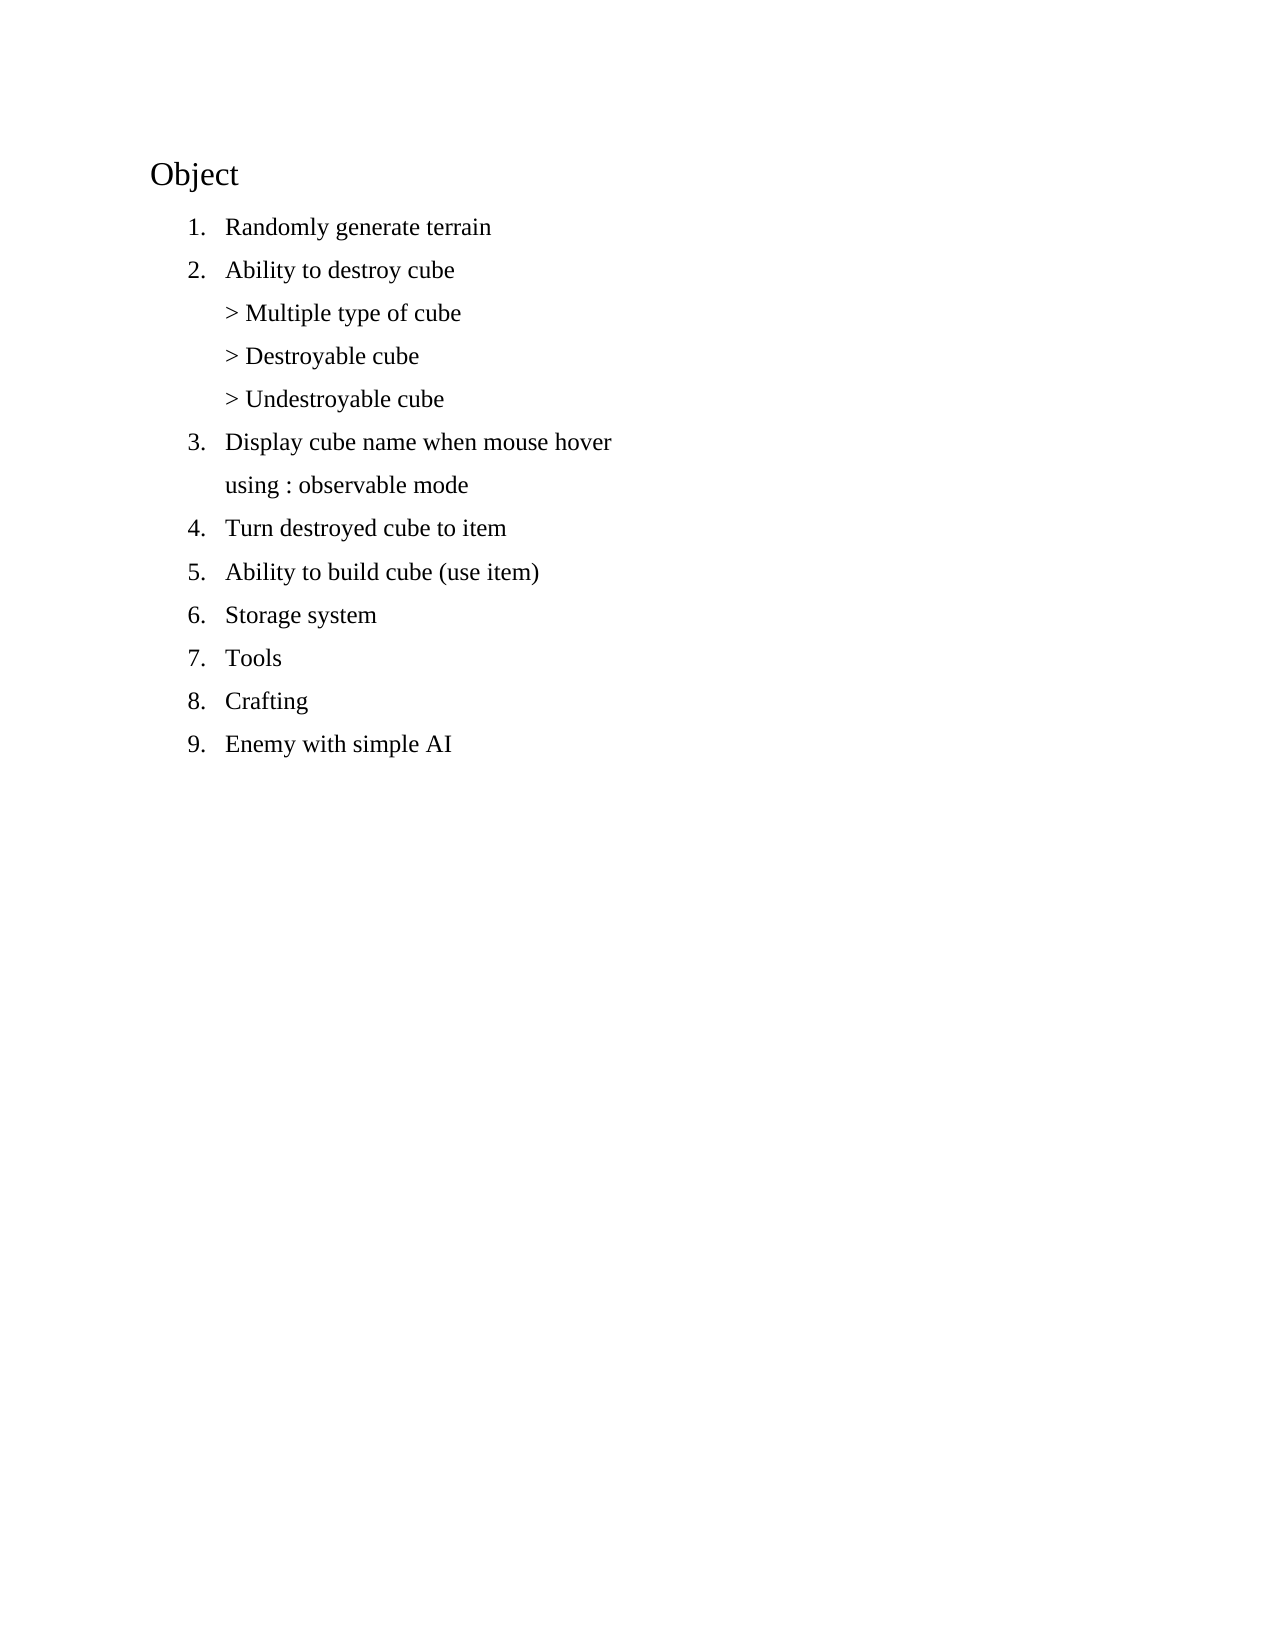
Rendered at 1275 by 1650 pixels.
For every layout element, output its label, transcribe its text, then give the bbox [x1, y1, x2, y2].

list Display cube name when mouse hover using : observable mode [187, 427, 1125, 499]
list Ability to build cube (use item) [187, 557, 1125, 585]
list Crafting [187, 686, 1125, 715]
list Turn destroyed cube to item [187, 513, 1125, 542]
list Storage system [187, 600, 1125, 628]
list Randomly generate terrain [187, 212, 1125, 240]
list Enemy with simple AI [187, 729, 1125, 758]
list Tools [187, 643, 1125, 672]
subtitle Object [150, 154, 1125, 192]
list Ability to destroy cube > Multiple type of cube > Destroyable cube > Undestroyable cube [187, 255, 1125, 413]
